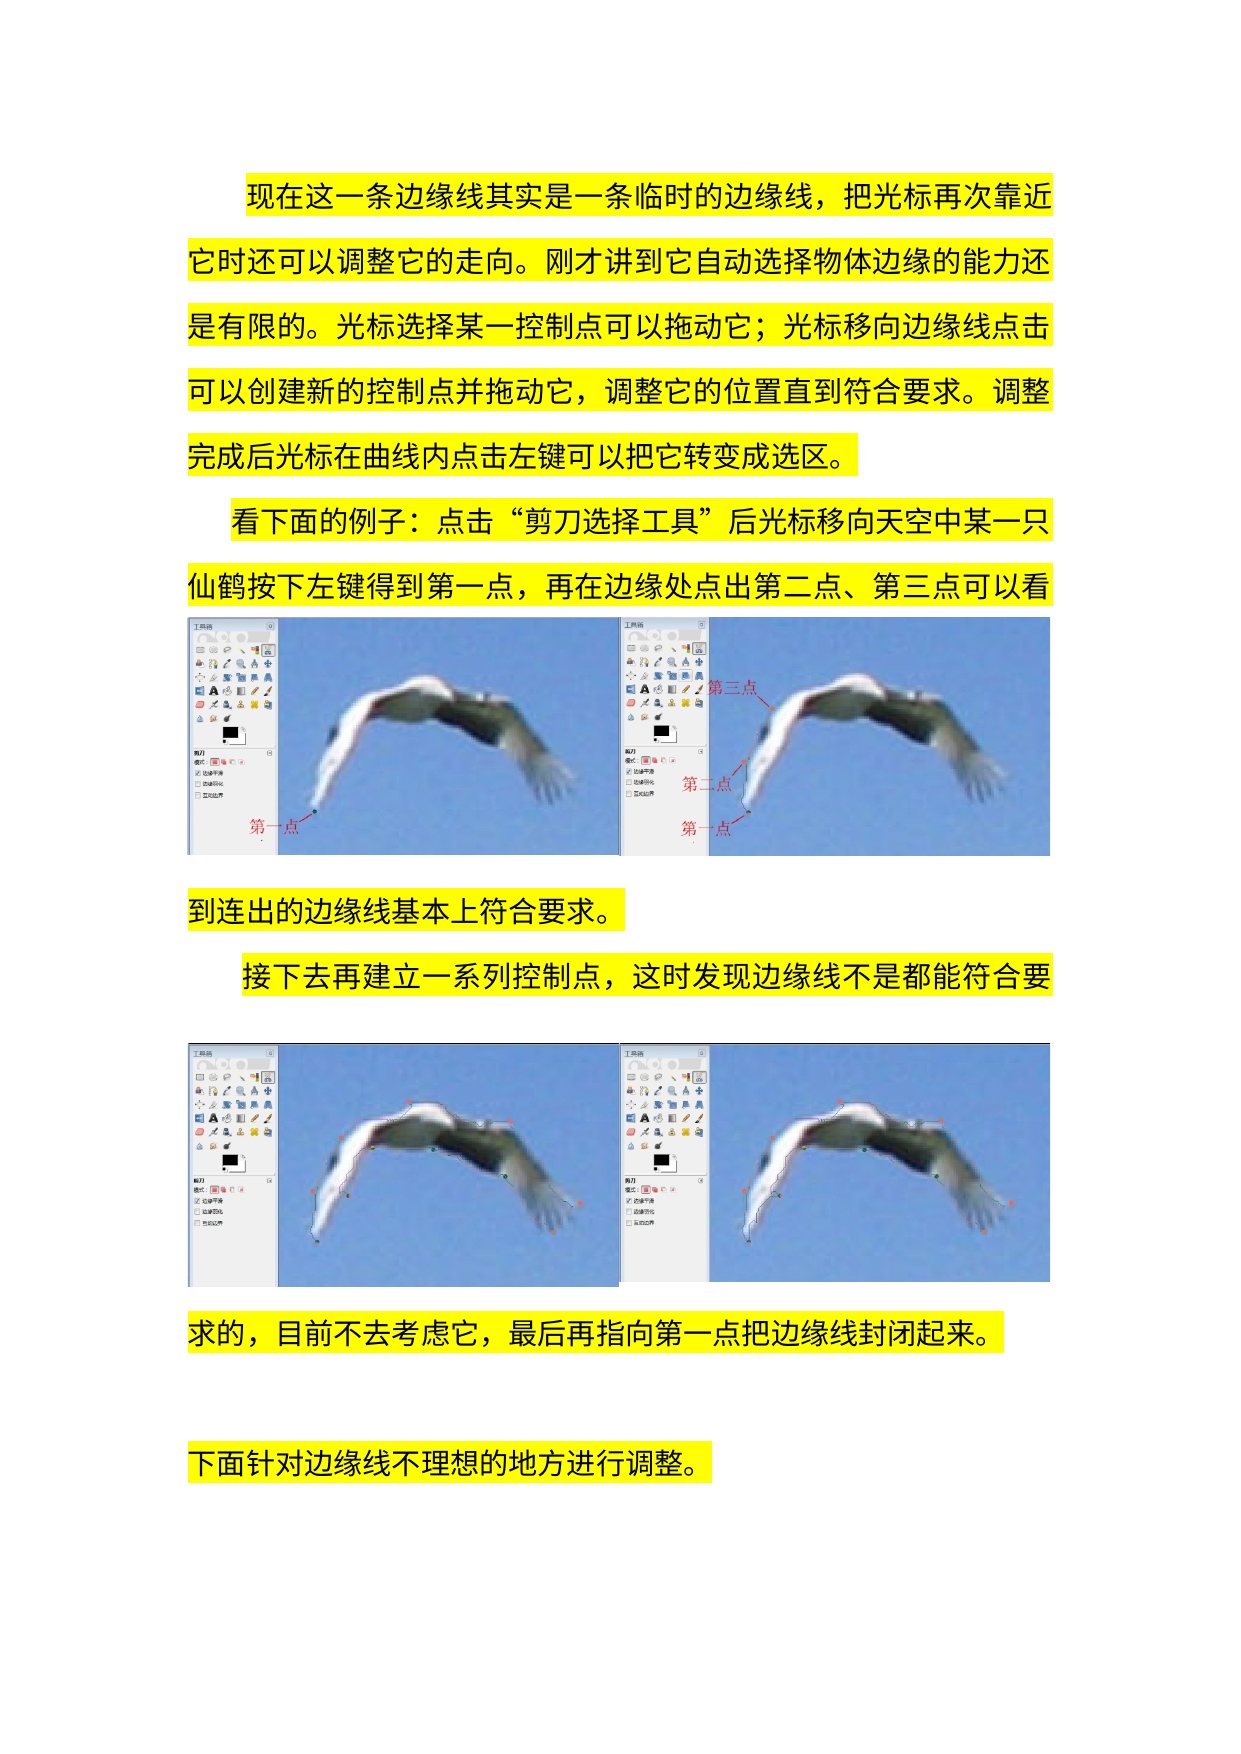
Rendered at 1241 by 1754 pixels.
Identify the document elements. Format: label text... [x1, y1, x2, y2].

text 现在这一条边缘线其实是一条临时的边缘线，把光标再次靠近它时还可以调整它的走向。刚才讲到它自动选择物体边缘的能力还是有限的。光标选择某一控制点可以拖动它；光标移向边缘线点击可以创建新的控制点并拖动它，调整它的位置直到符合要求。调整完成后光标在曲线内点击左键可以把它转变成选区。 [187, 162, 1053, 487]
picture [187, 617, 1050, 856]
picture [187, 1043, 1050, 1287]
text 下面针对边缘线不理想的地方进行调整。 [187, 1429, 1053, 1494]
